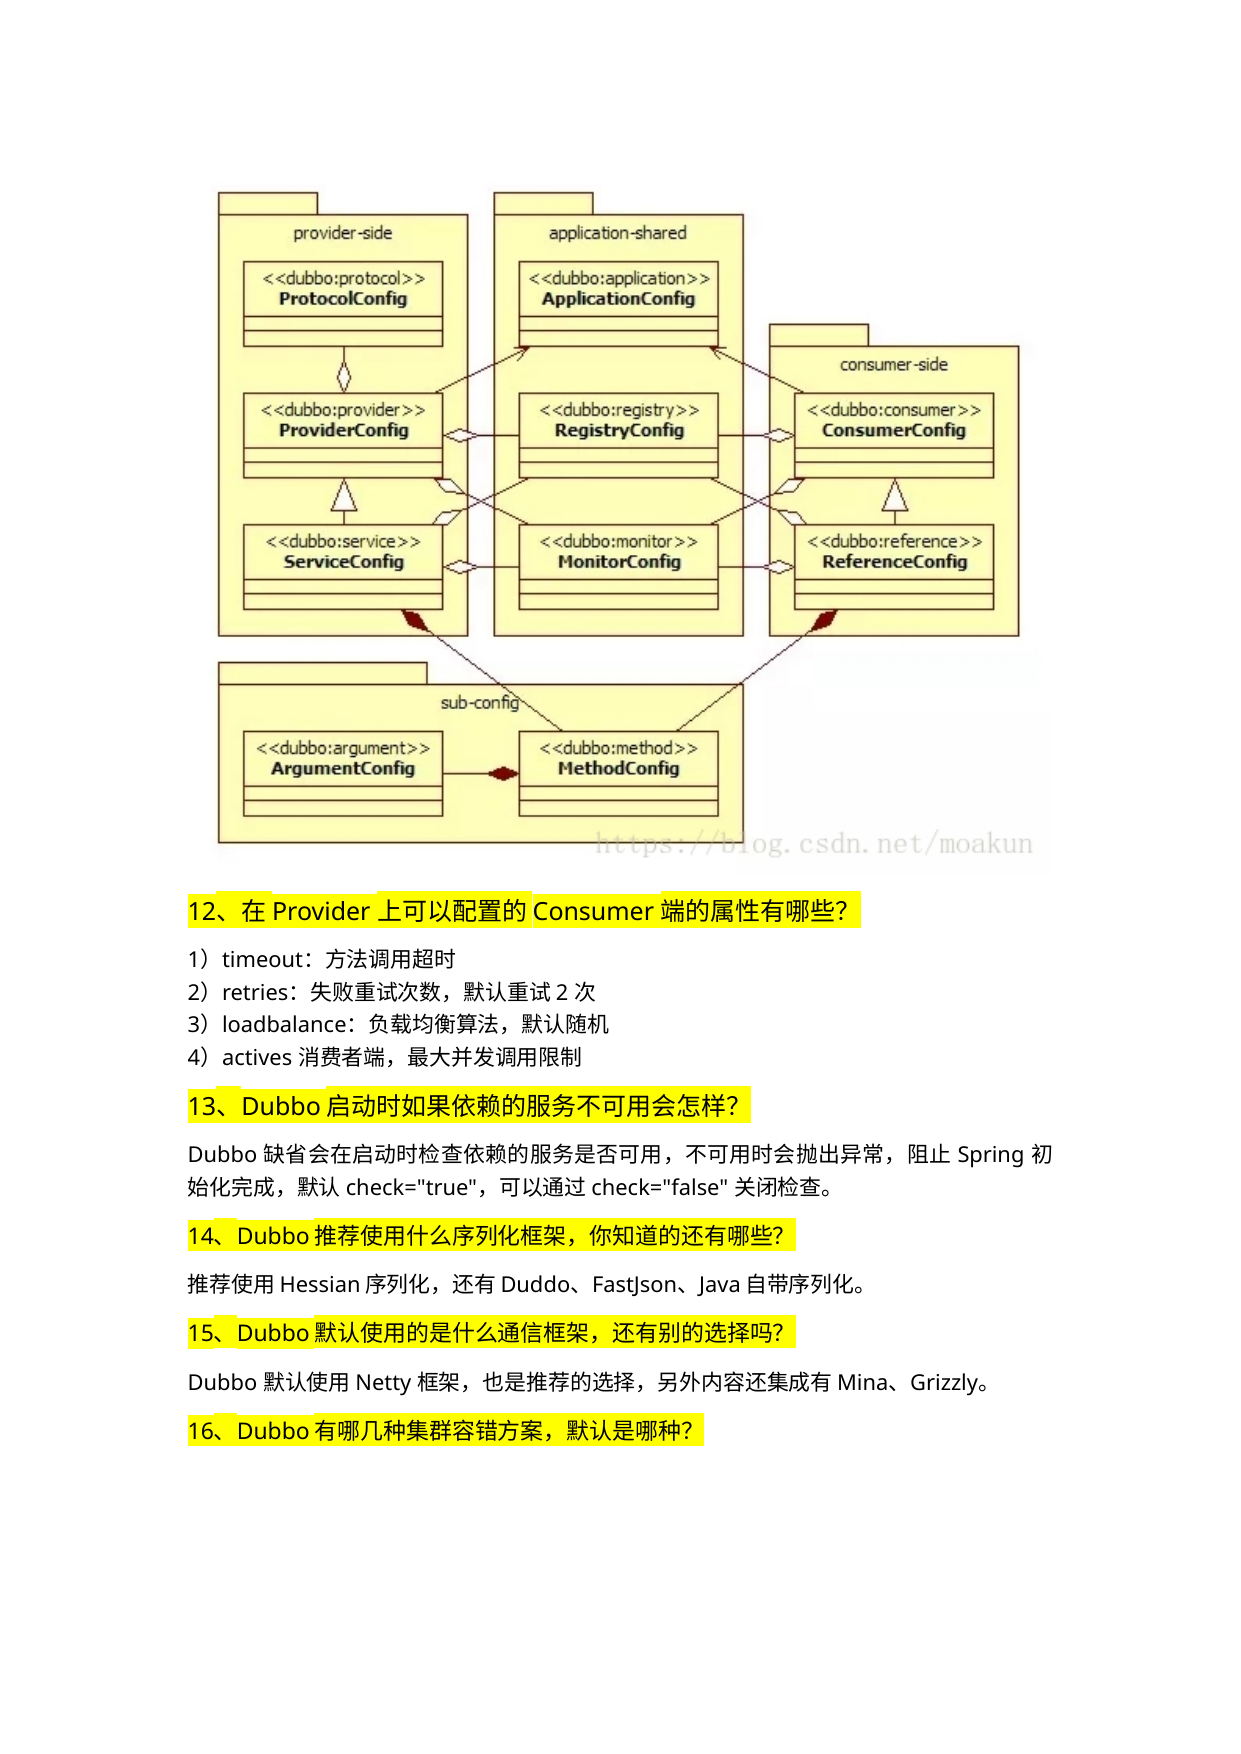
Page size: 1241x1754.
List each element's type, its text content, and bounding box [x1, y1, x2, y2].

text 15、Dubbo默认使用的是什么通信框架，还有别的选择吗？ [187, 1299, 1053, 1364]
text 13、Dubbo启动时如果依赖的服务不可用会怎样？ [187, 1072, 1053, 1137]
text 14、Dubbo推荐使用什么序列化框架，你知道的还有哪些？ [187, 1202, 1053, 1267]
picture [187, 162, 1050, 875]
text 推荐使用Hessian序列化，还有Duddo、FastJson、Java自带序列化。 [187, 1267, 1053, 1299]
text Dubbo 缺省会在启动时检查依赖的服务是否可用，不可用时会抛出异常，阻止 Spring 初始化完成，默认 check="true"，可以通过 check="false" 关闭检查。 [187, 1137, 1053, 1202]
text Dubbo 默认使用 Netty 框架，也是推荐的选择，另外内容还集成有Mina、Grizzly。 [187, 1364, 1053, 1397]
text 3）loadbalance：负载均衡算法，默认随机 [187, 1007, 1053, 1039]
text 2）retries：失败重试次数，默认重试 2 次 [187, 974, 1053, 1007]
text 4）actives 消费者端，最大并发调用限制 [187, 1039, 1053, 1072]
text 1）timeout：方法调用超时 [187, 942, 1053, 974]
text 12、在 Provider 上可以配置的 Consumer 端的属性有哪些？ [187, 877, 1053, 942]
text 16、Dubbo有哪几种集群容错方案，默认是哪种？ [187, 1397, 1053, 1462]
